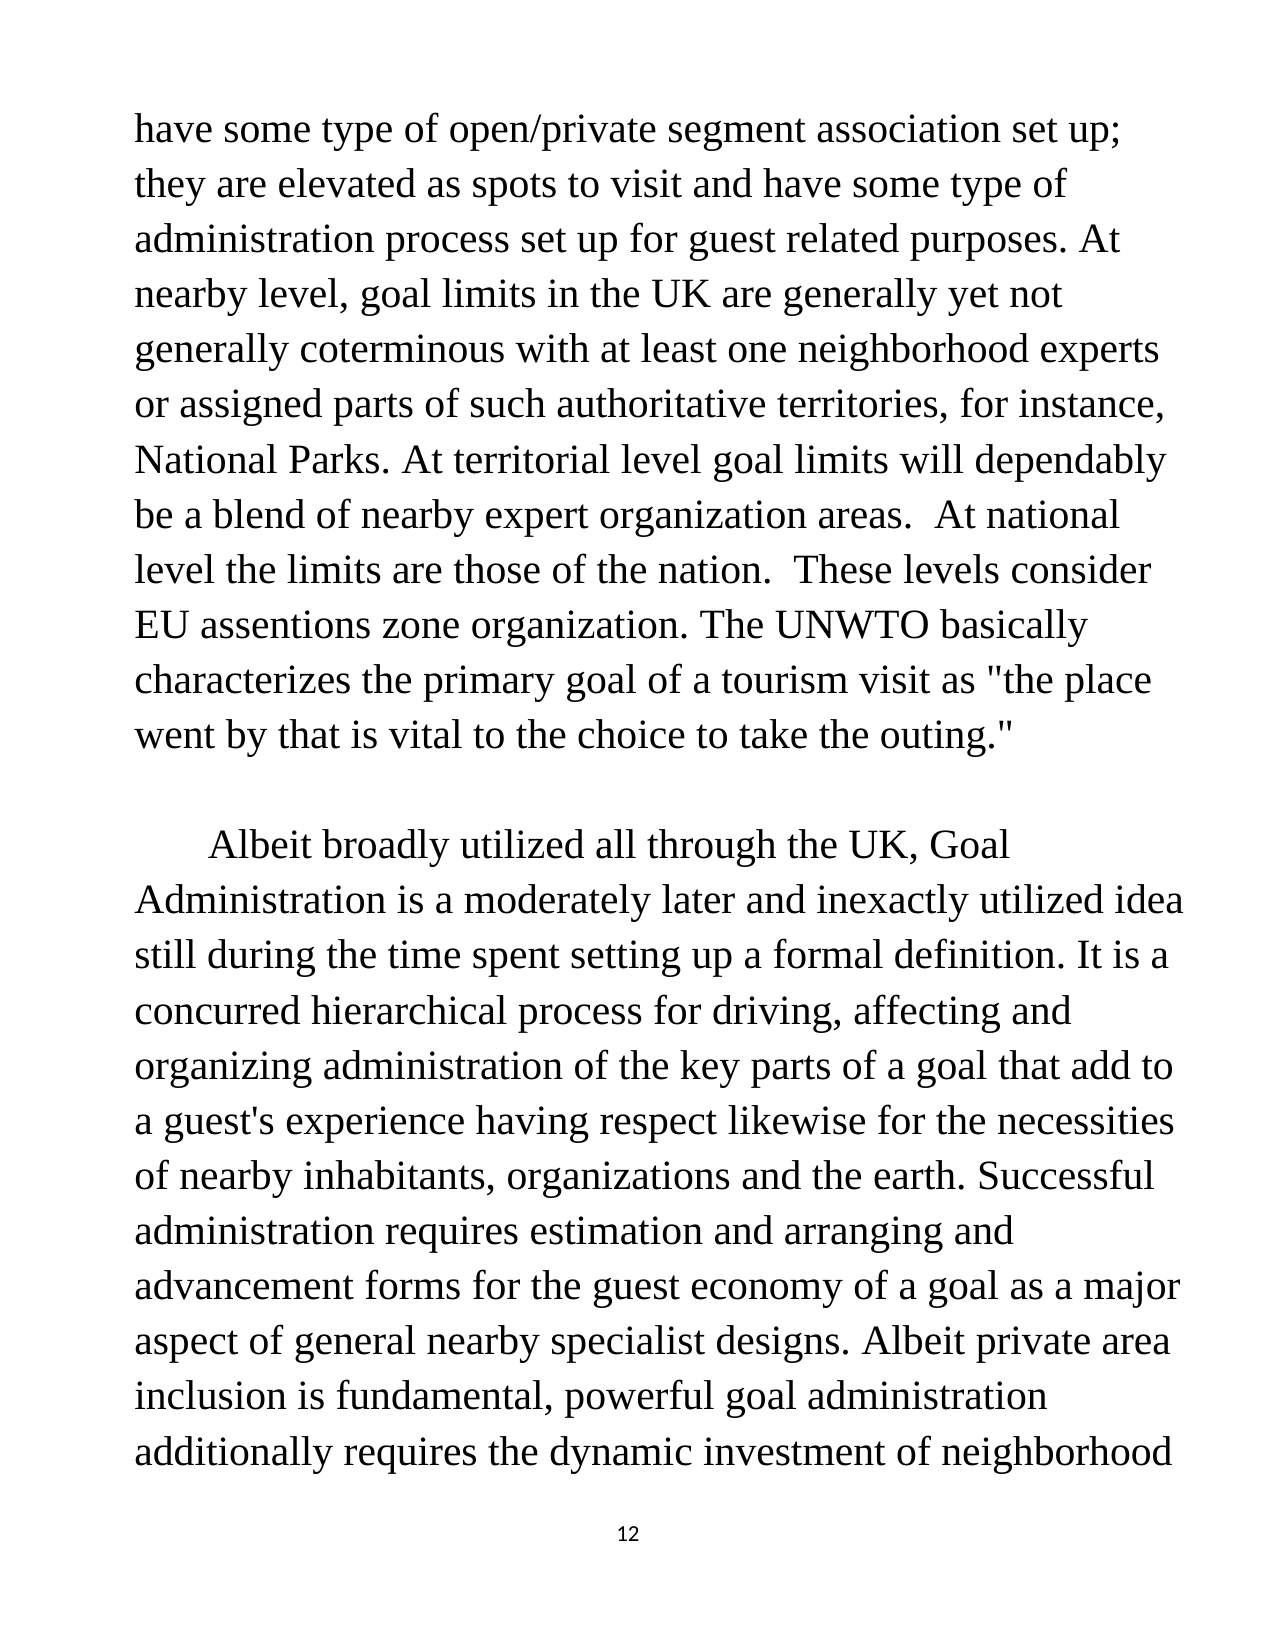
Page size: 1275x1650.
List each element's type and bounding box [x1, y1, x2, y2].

list [103, 103, 1196, 757]
list [103, 820, 1196, 1474]
